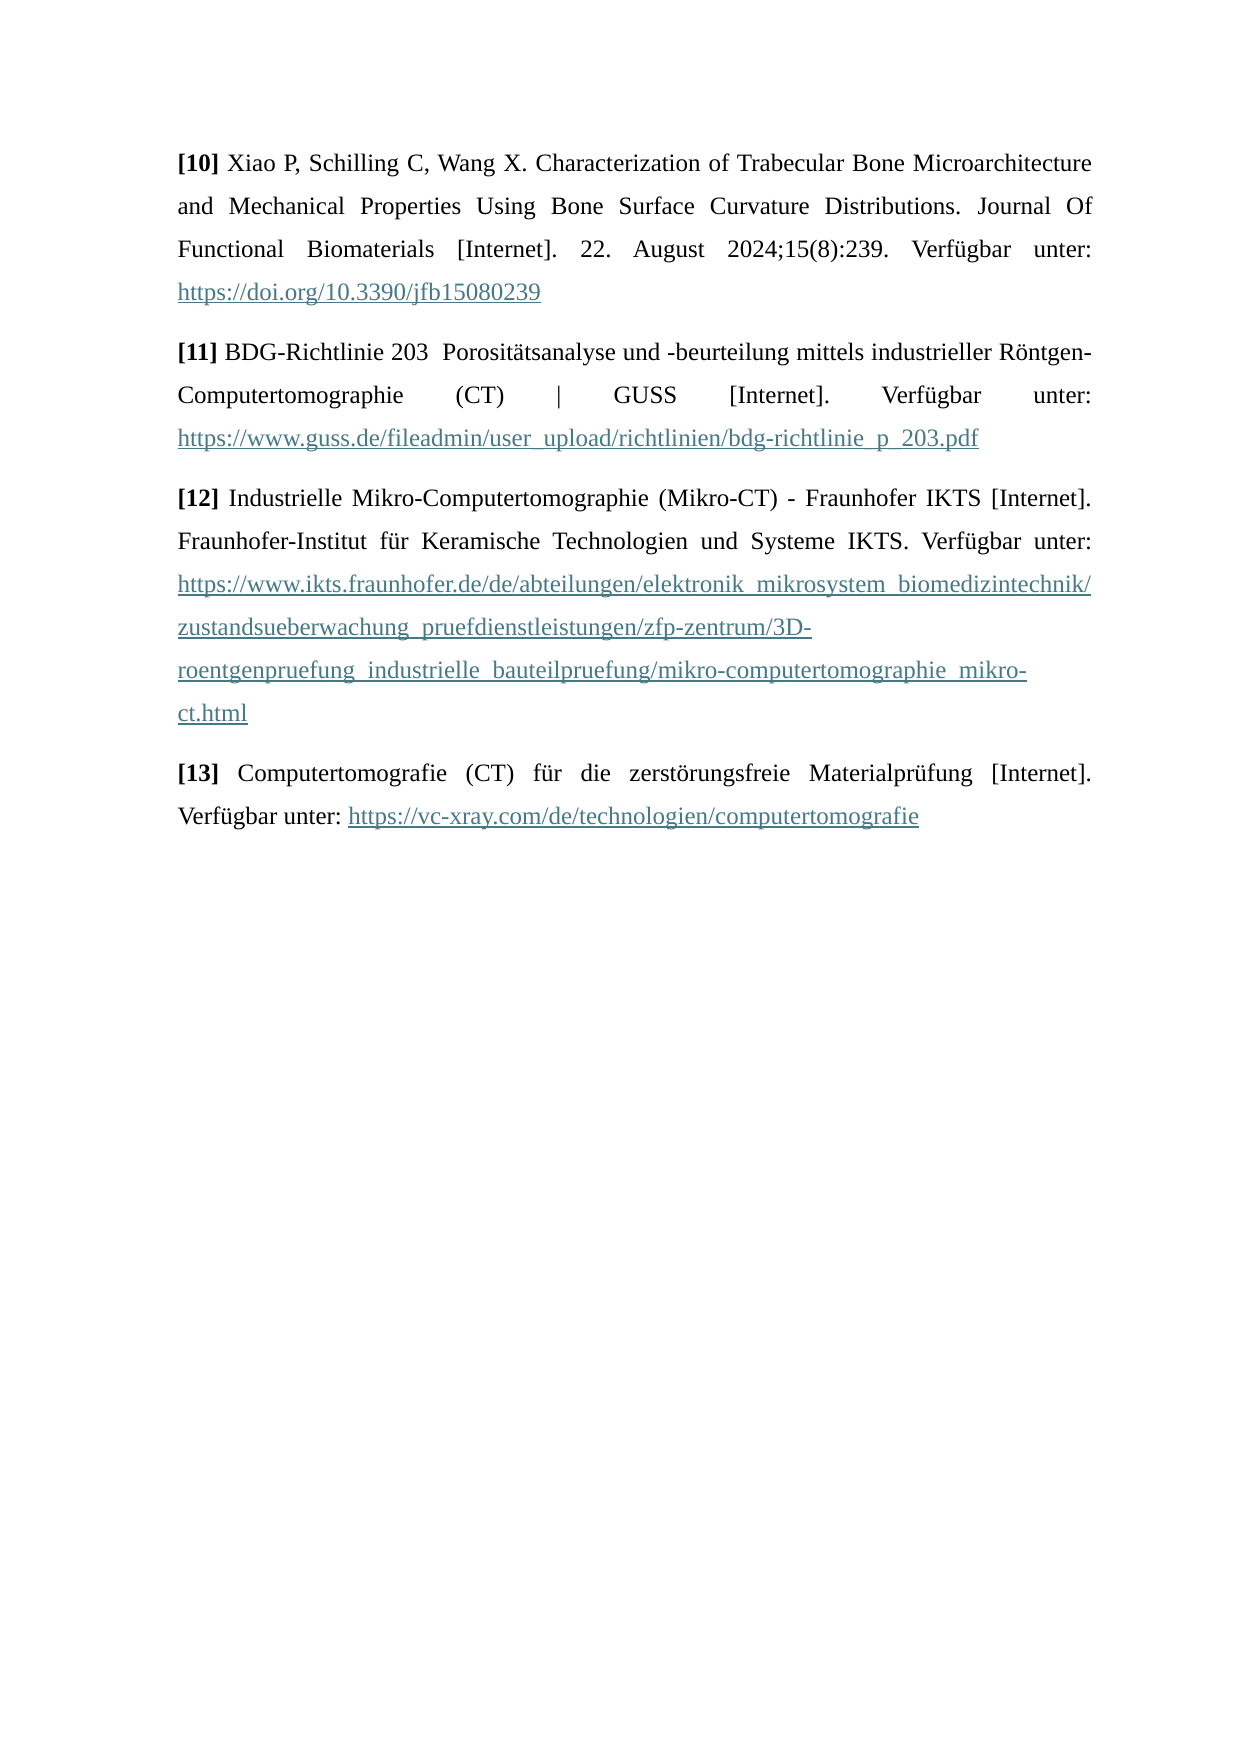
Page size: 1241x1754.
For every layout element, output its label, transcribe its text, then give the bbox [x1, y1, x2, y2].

text [13] Computertomografie (CT) für die zerstörungsfreie Materialprüfung [Internet]. Verfügbar unter: https://vc-xray.com/de/technologien/computertomografie [177, 758, 1092, 830]
text [10] Xiao P, Schilling C, Wang X. Characterization of Trabecular Bone Microarchitecture and Mechanical Properties Using Bone Surface Curvature Distributions. Journal Of Functional Biomaterials [Internet]. 22. August 2024;15(8):239. Verfügbar unter: https://doi.org/10.3390/jfb15080239 [177, 148, 1092, 306]
text [12] Industrielle Mikro-Computertomographie (Mikro-CT) - Fraunhofer IKTS [Internet]. Fraunhofer-Institut für Keramische Technologien und Systeme IKTS. Verfügbar unter: https://www.ikts.fraunhofer.de/de/abteilungen/elektronik_mikrosystem_biomedizintechnik/zustandsueberwachung_pruefdienstleistungen/zfp-zentrum/3D-roentgenpruefung_industrielle_bauteilpruefung/mikro-computertomographie_mikro-ct.html [177, 483, 1092, 727]
text [11] BDG-Richtlinie 203 Porositätsanalyse und -beurteilung mittels industrieller Röntgen-Computertomographie (CT) | GUSS [Internet]. Verfügbar unter: https://www.guss.de/fileadmin/user_upload/richtlinien/bdg-richtlinie_p_203.pdf [177, 337, 1092, 452]
